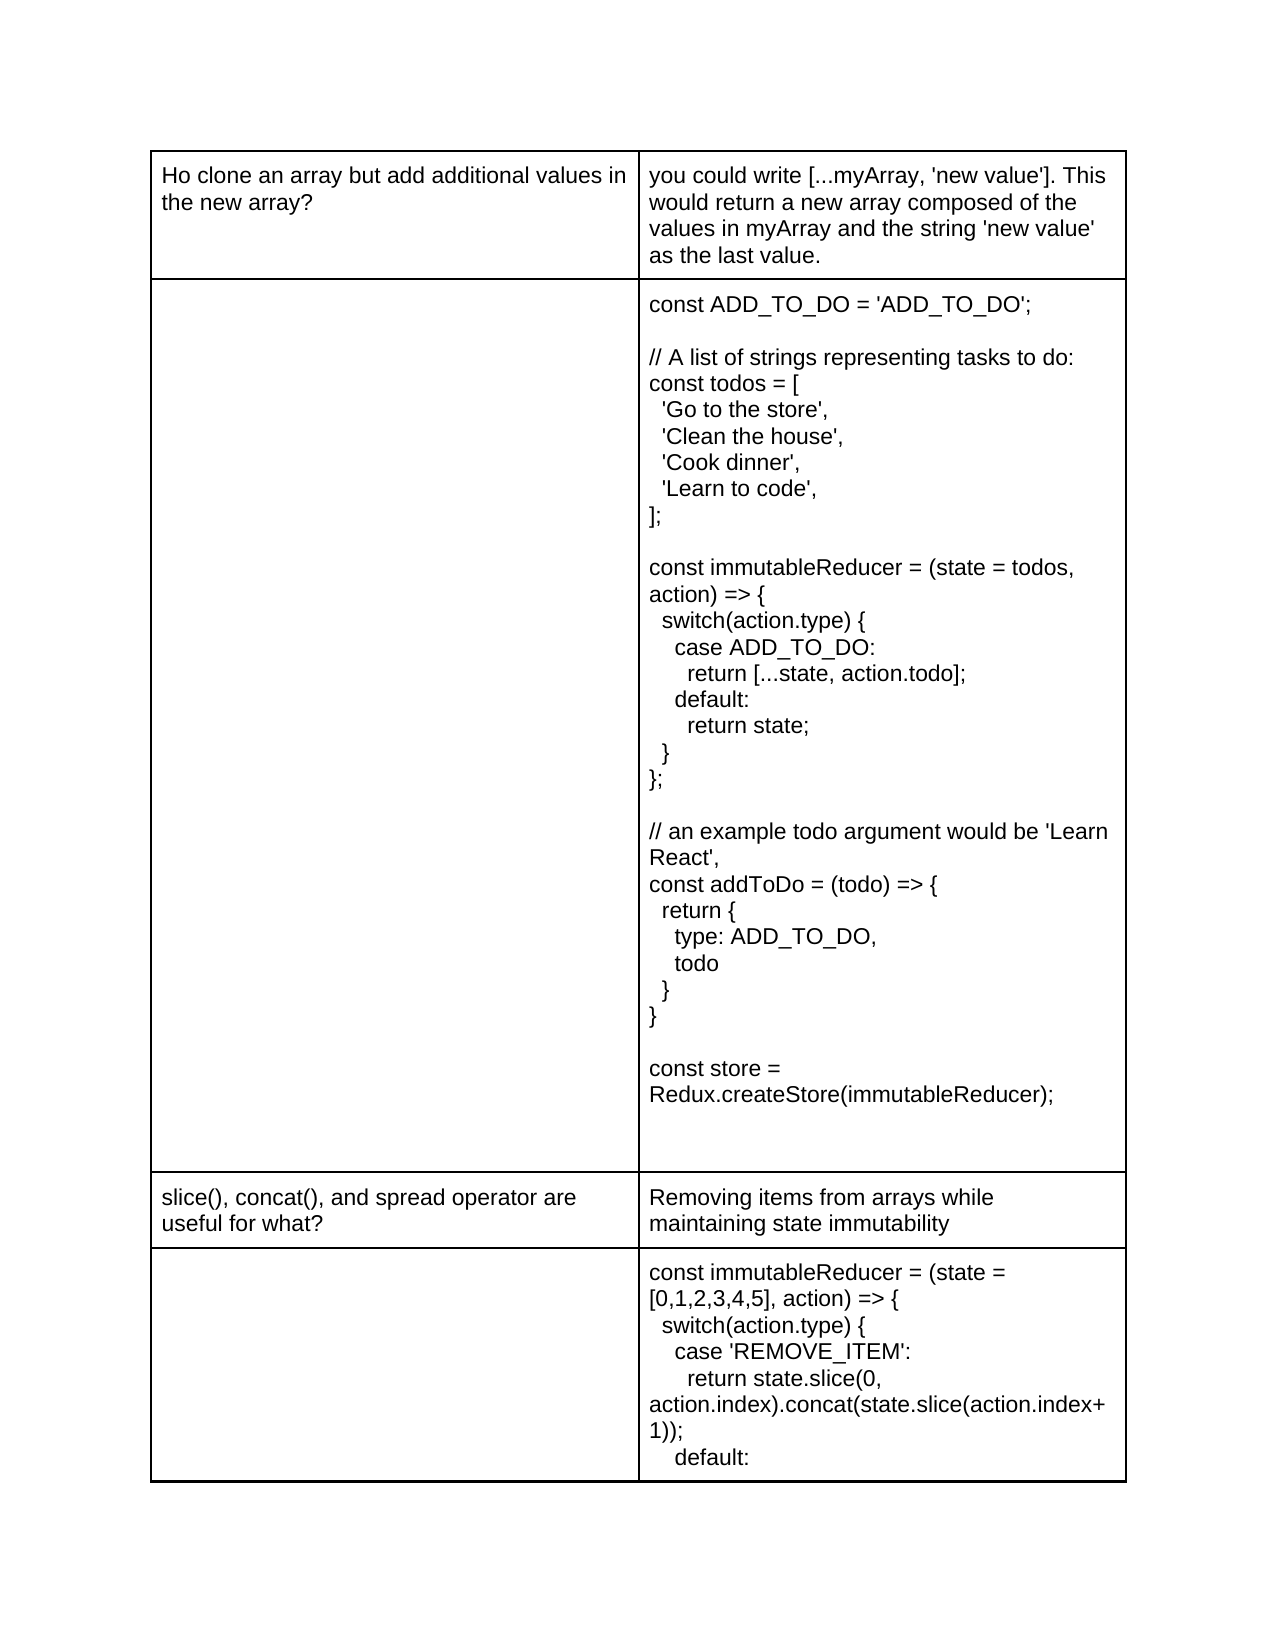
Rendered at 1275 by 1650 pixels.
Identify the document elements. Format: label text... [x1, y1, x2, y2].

table_cell you could write [...myArray, 'new value']. This would return a new array composed of the values in myArray and the string 'new value' as the last value. [640, 152, 1125, 278]
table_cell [640, 1249, 1125, 1480]
table_cell Removing items from arrays while maintaining state immutability [640, 1173, 1125, 1247]
table_cell [152, 1249, 638, 1480]
table_cell slice(), concat(), and spread operator are useful for what? [152, 1173, 638, 1247]
table_cell Ho clone an array but add additional values in the new array? [152, 152, 638, 278]
table_cell [152, 280, 638, 1171]
table_cell const ADD_TO_DO = 'ADD_TO_DO'; // A list of strings representing tasks to do: const todos = [ 'Go to the store', 'Clean the house', 'Cook dinner', 'Learn to code', ]; const immutableReducer = (state = todos, action) => { switch(action.type) { case ADD_TO_DO: return [...state, action.todo]; default: return state; } }; // an example todo argument would be 'Learn React', const addToDo = (todo) => { return { type: ADD_TO_DO, todo } } const store = Redux.createStore(immutableReducer); [640, 280, 1125, 1171]
